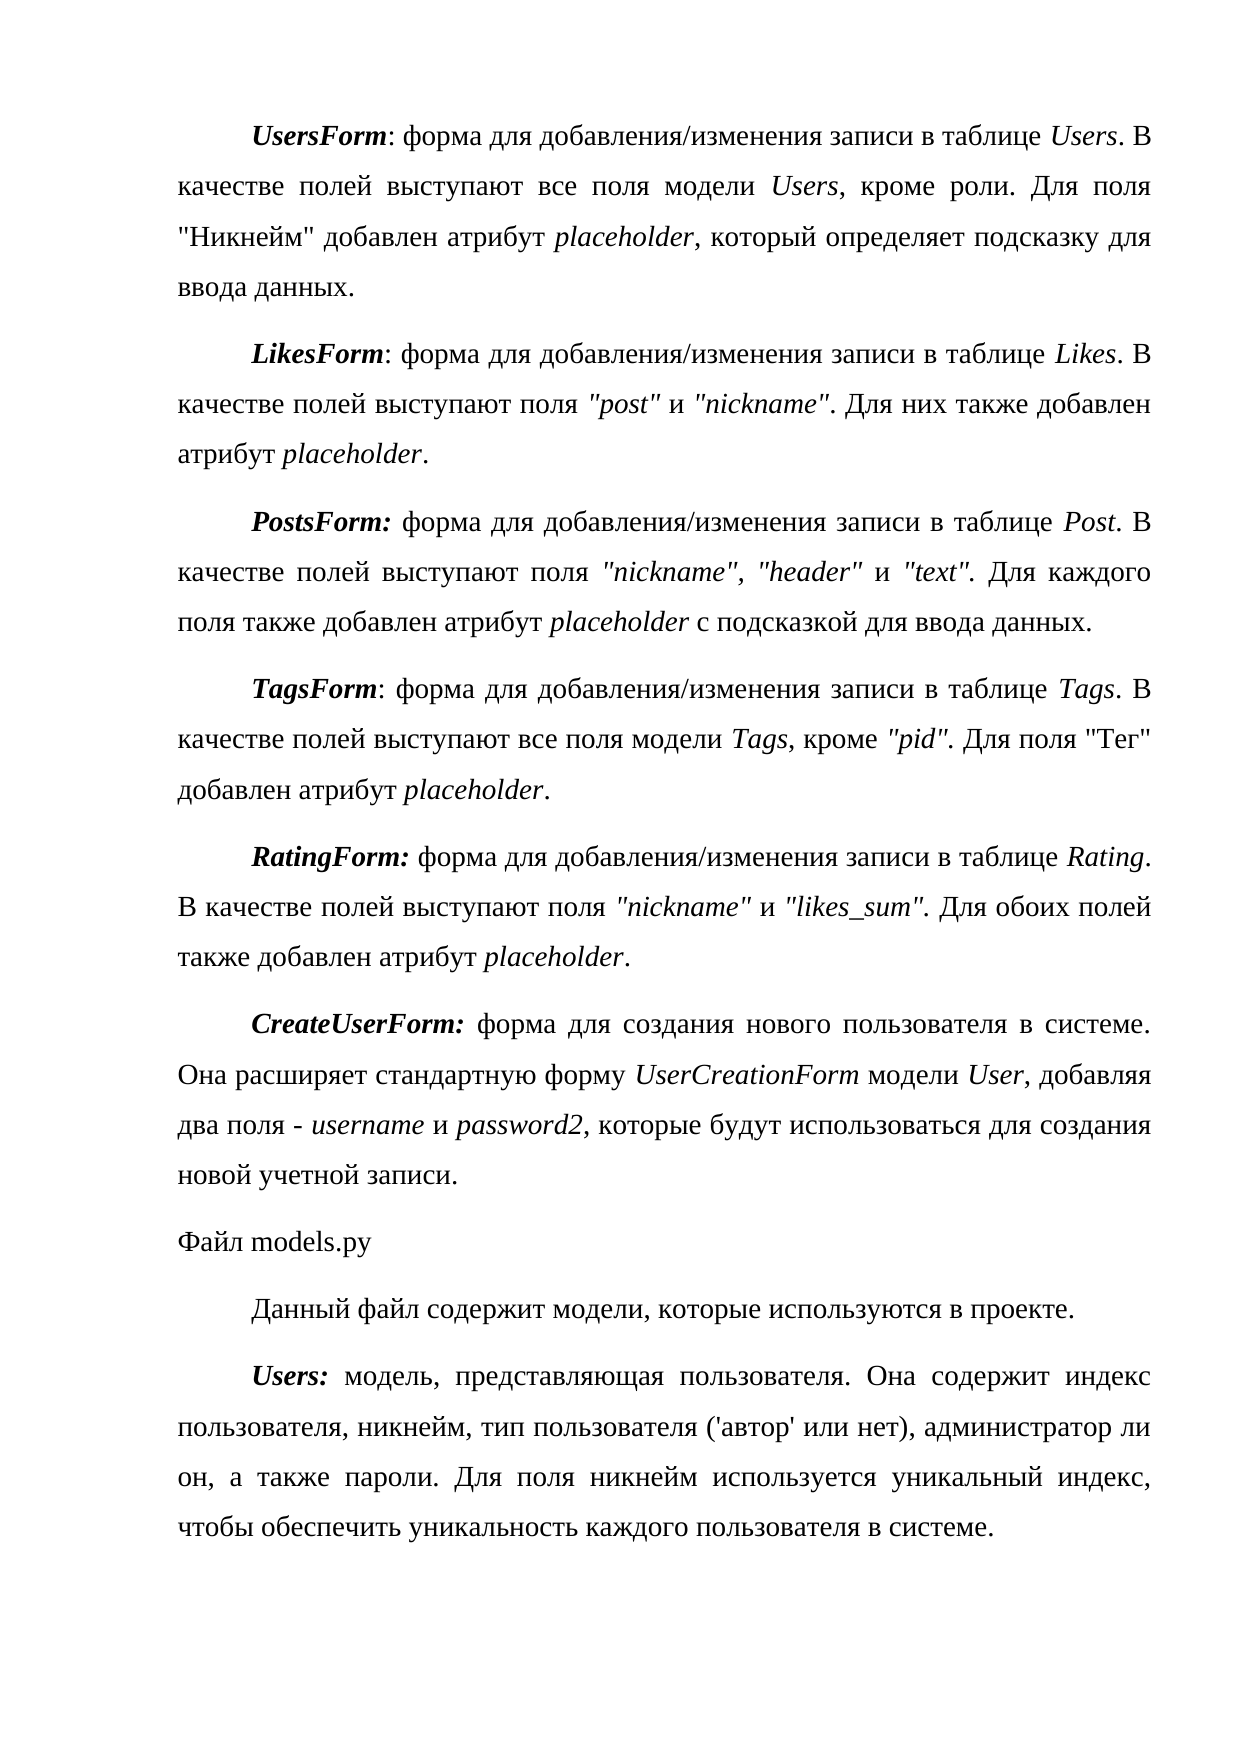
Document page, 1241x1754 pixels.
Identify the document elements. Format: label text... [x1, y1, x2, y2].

text TagsForm: форма для добавления/изменения записи в таблице Tags. В качестве полей выступают все поля модели Tags, кроме "pid". Для поля "Тег" добавлен атрибут placeholder. [177, 671, 1152, 805]
text CreateUserForm: форма для создания нового пользователя в системе. Она расширяет стандартную форму UserCreationForm модели User, добавляя два поля - username и password2, которые будут использоваться для создания новой учетной записи. [177, 1006, 1152, 1191]
text RatingForm: форма для добавления/изменения записи в таблице Rating. В качестве полей выступают поля "nickname" и "likes_sum". Для обоих полей также добавлен атрибут placeholder. [177, 839, 1152, 973]
text LikesForm: форма для добавления/изменения записи в таблице Likes. В качестве полей выступают поля "post" и "nickname". Для них также добавлен атрибут placeholder. [177, 336, 1152, 470]
text Users: модель, представляющая пользователя. Она содержит индекс пользователя, никнейм, тип пользователя ('автор' или нет), администратор ли он, а также пароли. Для поля никнейм используется уникальный индекс, чтобы обеспечить уникальность каждого пользователя в системе. [177, 1358, 1152, 1543]
text UsersForm: форма для добавления/изменения записи в таблице Users. В качестве полей выступают все поля модели Users, кроме роли. Для поля "Никнейм" добавлен атрибут placeholder, который определяет подсказку для ввода данных. [177, 118, 1152, 303]
text PostsForm: форма для добавления/изменения записи в таблице Post. В качестве полей выступают поля "nickname", "header" и "text". Для каждого поля также добавлен атрибут placeholder с подсказкой для ввода данных. [177, 504, 1152, 638]
text Файл models.py [177, 1224, 1152, 1258]
text Данный файл содержит модели, которые используются в проекте. [177, 1291, 1152, 1325]
